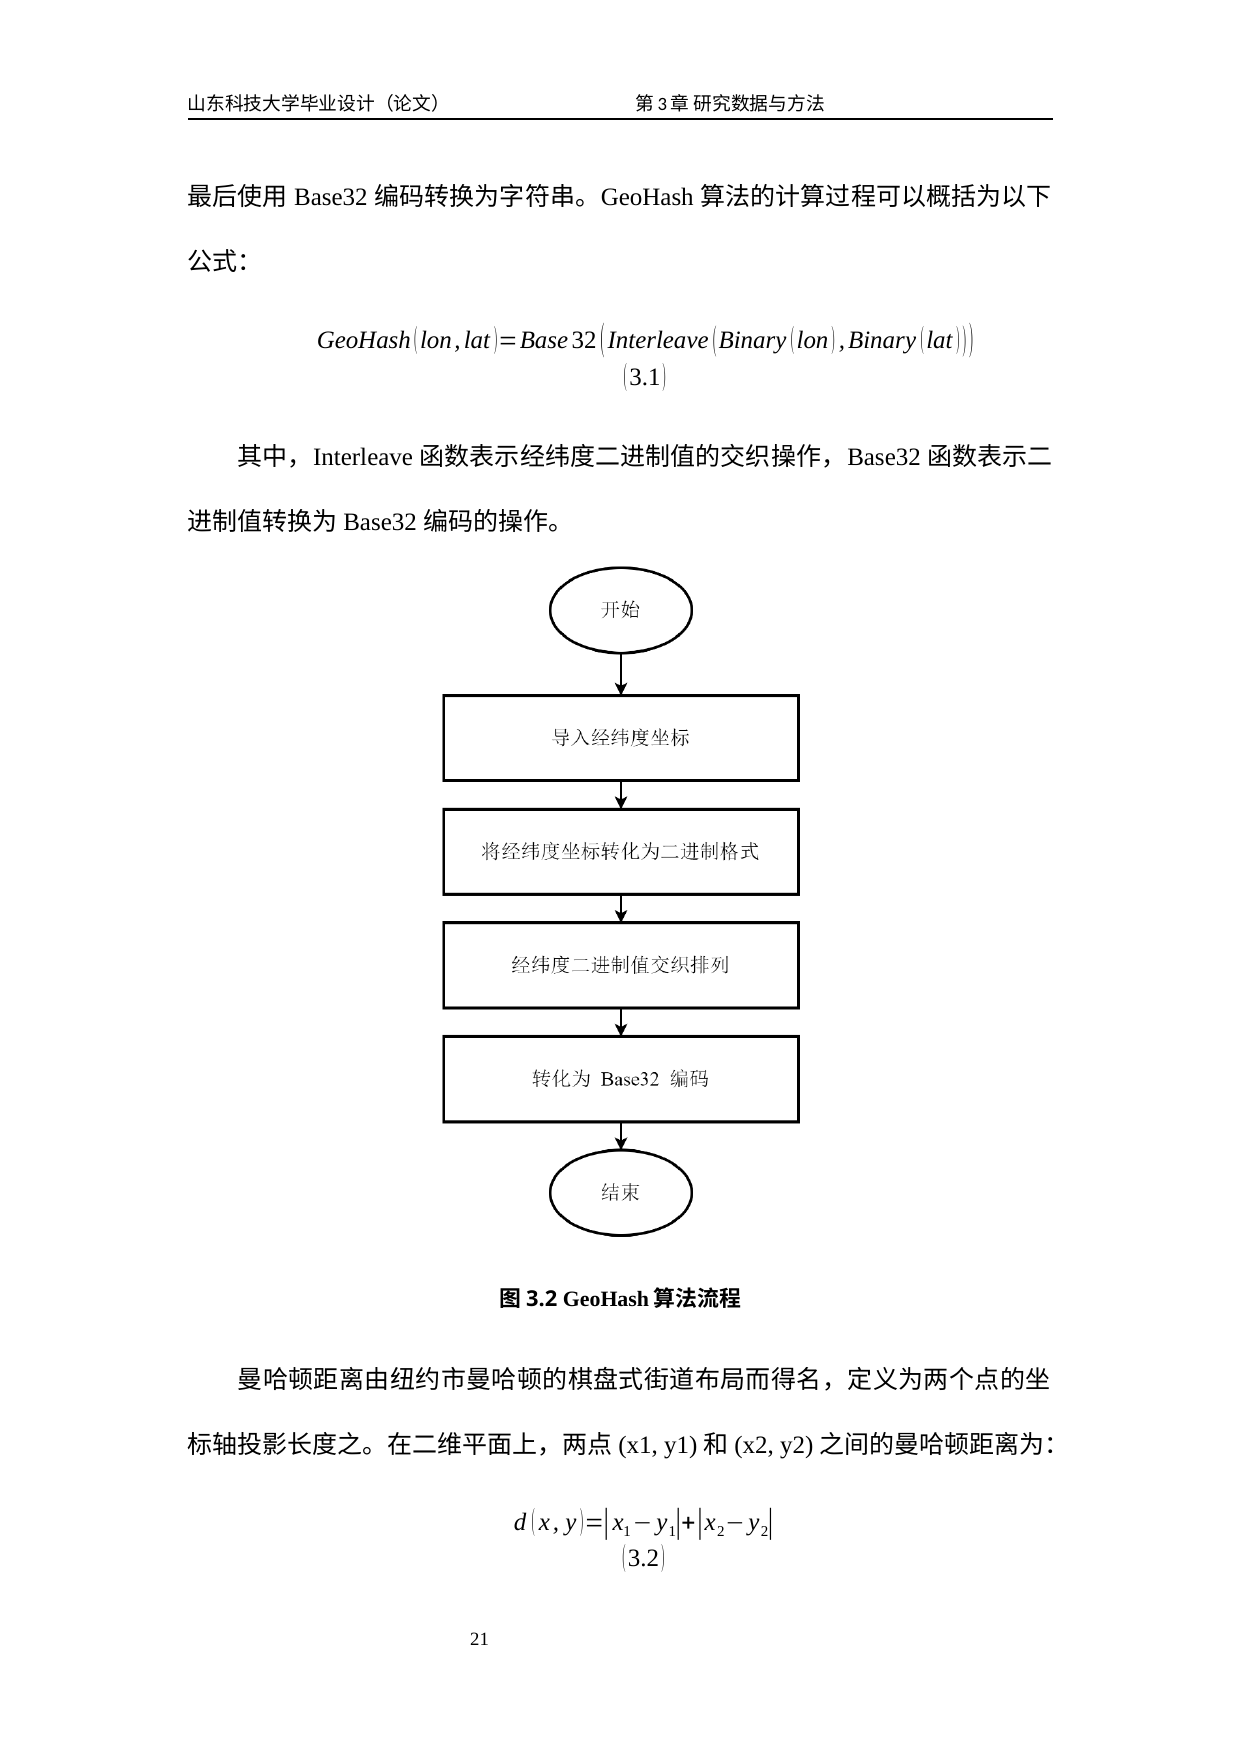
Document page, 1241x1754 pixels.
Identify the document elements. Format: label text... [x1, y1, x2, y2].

picture [427, 552, 813, 1250]
text 计算 GeoHash 首先需要将经纬度坐标分别转换为二进制表示。然后按照“经度值占偶数位，纬度值占奇数位”的规则将经纬度交织为一个二进制串，最后使用 Base32 编码转换为字符串。GeoHash 算法的计算过程可以概括为以下公式： [187, 162, 1053, 292]
text 曼哈顿距离由纽约市曼哈顿的棋盘式街道布局而得名，定义为两个点的坐标轴投影长度之。在二维平面上，两点 (x1, y1) 和 (x2, y2) 之间的曼哈顿距离为： [187, 1345, 1053, 1475]
text 图3.2 GeoHash算法流程 [187, 1280, 1053, 1313]
text 其中，Interleave 函数表示经纬度二进制值的交织操作，Base32 函数表示二进制值转换为 Base32 编码的操作。 [187, 422, 1053, 552]
